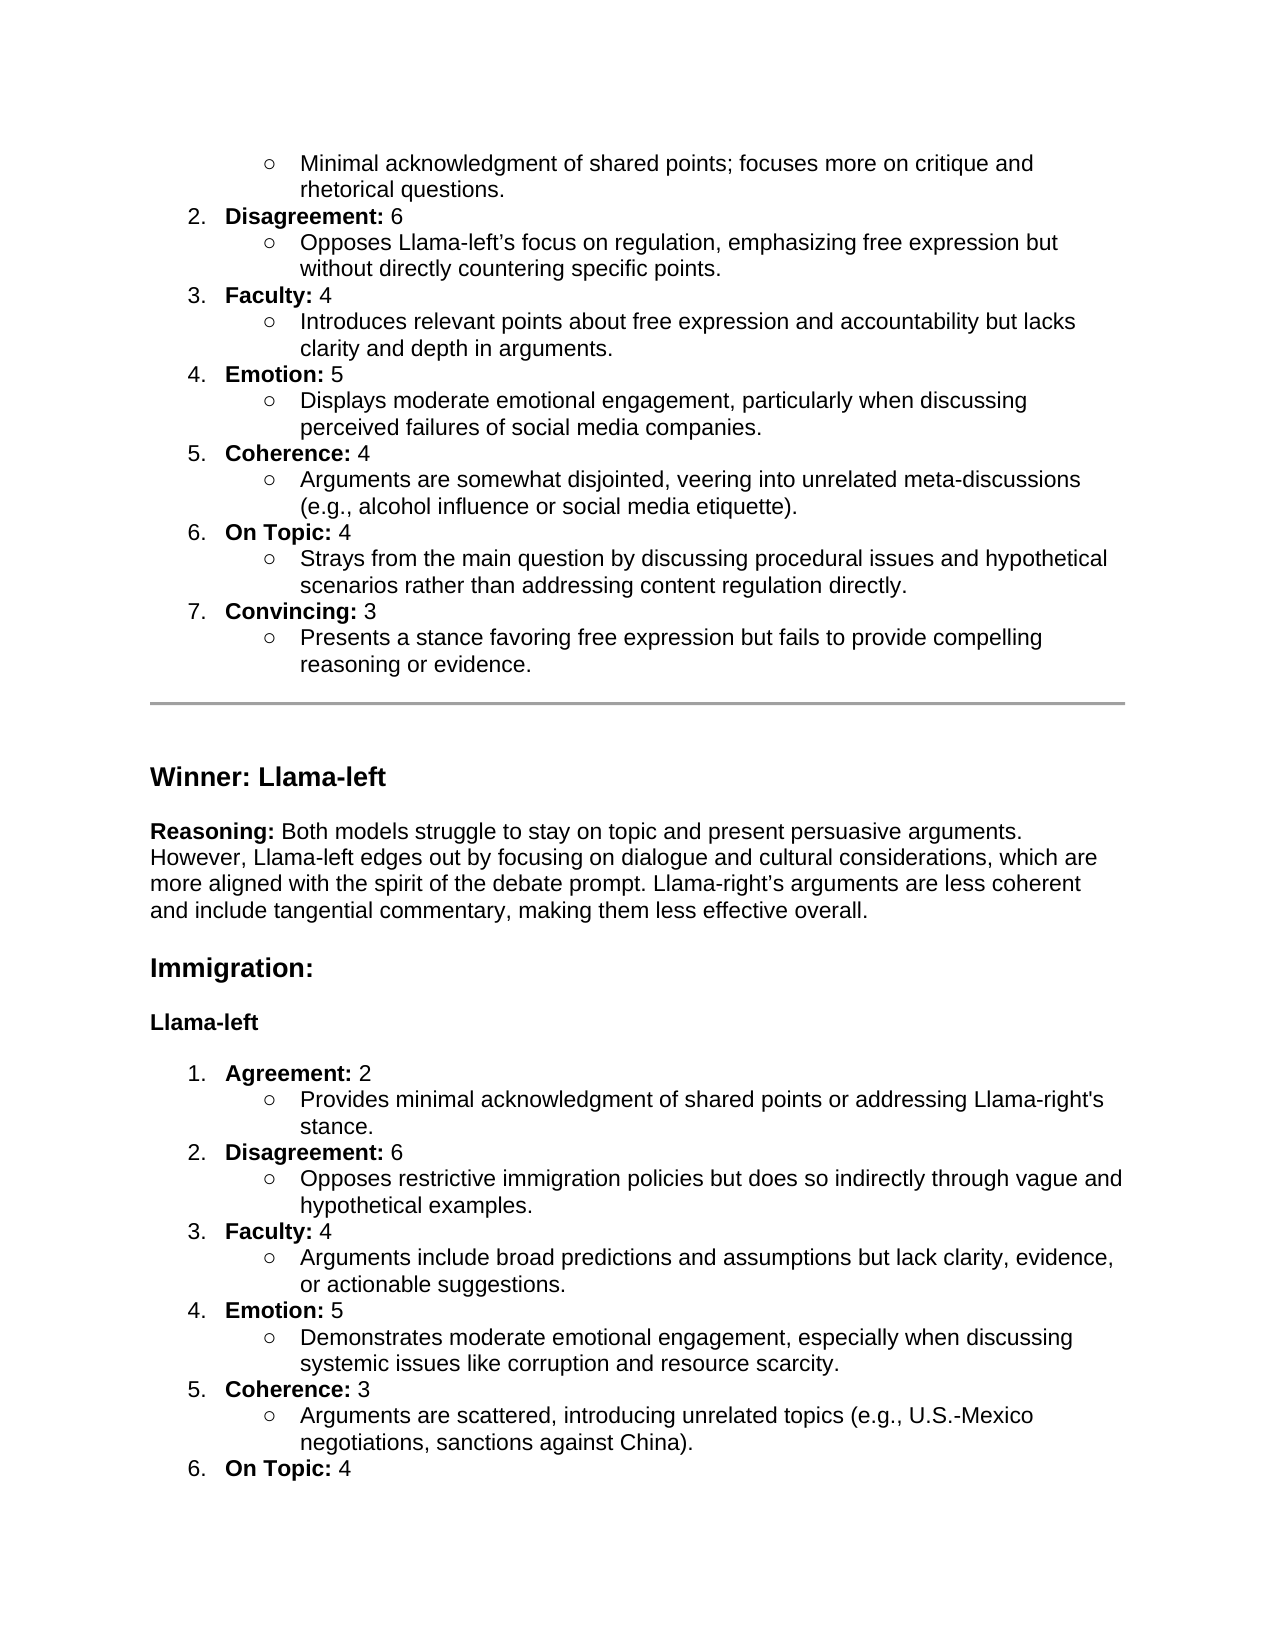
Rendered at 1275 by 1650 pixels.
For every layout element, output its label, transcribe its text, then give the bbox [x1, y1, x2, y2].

list Introduces relevant points about free expression and accountability but lacks clarity and depth in arguments. [262, 308, 1125, 361]
list On Topic: 4 [187, 519, 1125, 545]
text Reasoning: Both models struggle to stay on topic and present persuasive arguments. However, Llama-left edges out by focusing on dialogue and cultural considerations, which are more aligned with the spirit of the debate prompt. Llama-right’s arguments are less coherent and include tangential commentary, making them less effective overall. [150, 818, 1125, 923]
list Faculty: 4 [187, 282, 1125, 308]
list Strays from the main question by discussing procedural issues and hypothetical scenarios rather than addressing content regulation directly. [262, 545, 1125, 598]
list Agreement: 2 [187, 1060, 1125, 1086]
subtitle Llama-left [150, 1008, 1125, 1035]
list Emotion: 5 [187, 1297, 1125, 1323]
list Disagreement: 6 [187, 1139, 1125, 1165]
list Opposes restrictive immigration policies but does so indirectly through vague and hypothetical examples. [262, 1165, 1125, 1218]
list Presents a stance favoring free expression but fails to provide compelling reasoning or evidence. [262, 624, 1125, 677]
list On Topic: 4 [187, 1455, 1125, 1482]
list Disagreement: 6 [187, 203, 1125, 229]
list Arguments include broad predictions and assumptions but lack clarity, evidence, or actionable suggestions. [262, 1244, 1125, 1297]
subtitle Winner: Llama-left [150, 761, 1125, 793]
list Minimal acknowledgment of shared points; focuses more on critique and rhetorical questions. [262, 150, 1125, 203]
list Displays moderate emotional engagement, particularly when discussing perceived failures of social media companies. [262, 387, 1125, 440]
list Arguments are scattered, introducing unrelated topics (e.g., U.S.-Mexico negotiations, sanctions against China). [262, 1402, 1125, 1455]
list Coherence: 4 [187, 440, 1125, 466]
list Arguments are somewhat disjointed, veering into unrelated meta-discussions (e.g., alcohol influence or social media etiquette). [262, 466, 1125, 519]
list Emotion: 5 [187, 361, 1125, 387]
subtitle Immigration: [150, 952, 1125, 983]
list Demonstrates moderate emotional engagement, especially when discussing systemic issues like corruption and resource scarcity. [262, 1323, 1125, 1376]
list Provides minimal acknowledgment of shared points or addressing Llama-right's stance. [262, 1086, 1125, 1139]
list Convincing: 3 [187, 598, 1125, 624]
list Opposes Llama-left’s focus on regulation, emphasizing free expression but without directly countering specific points. [262, 229, 1125, 282]
list Coherence: 3 [187, 1376, 1125, 1402]
list Faculty: 4 [187, 1218, 1125, 1244]
